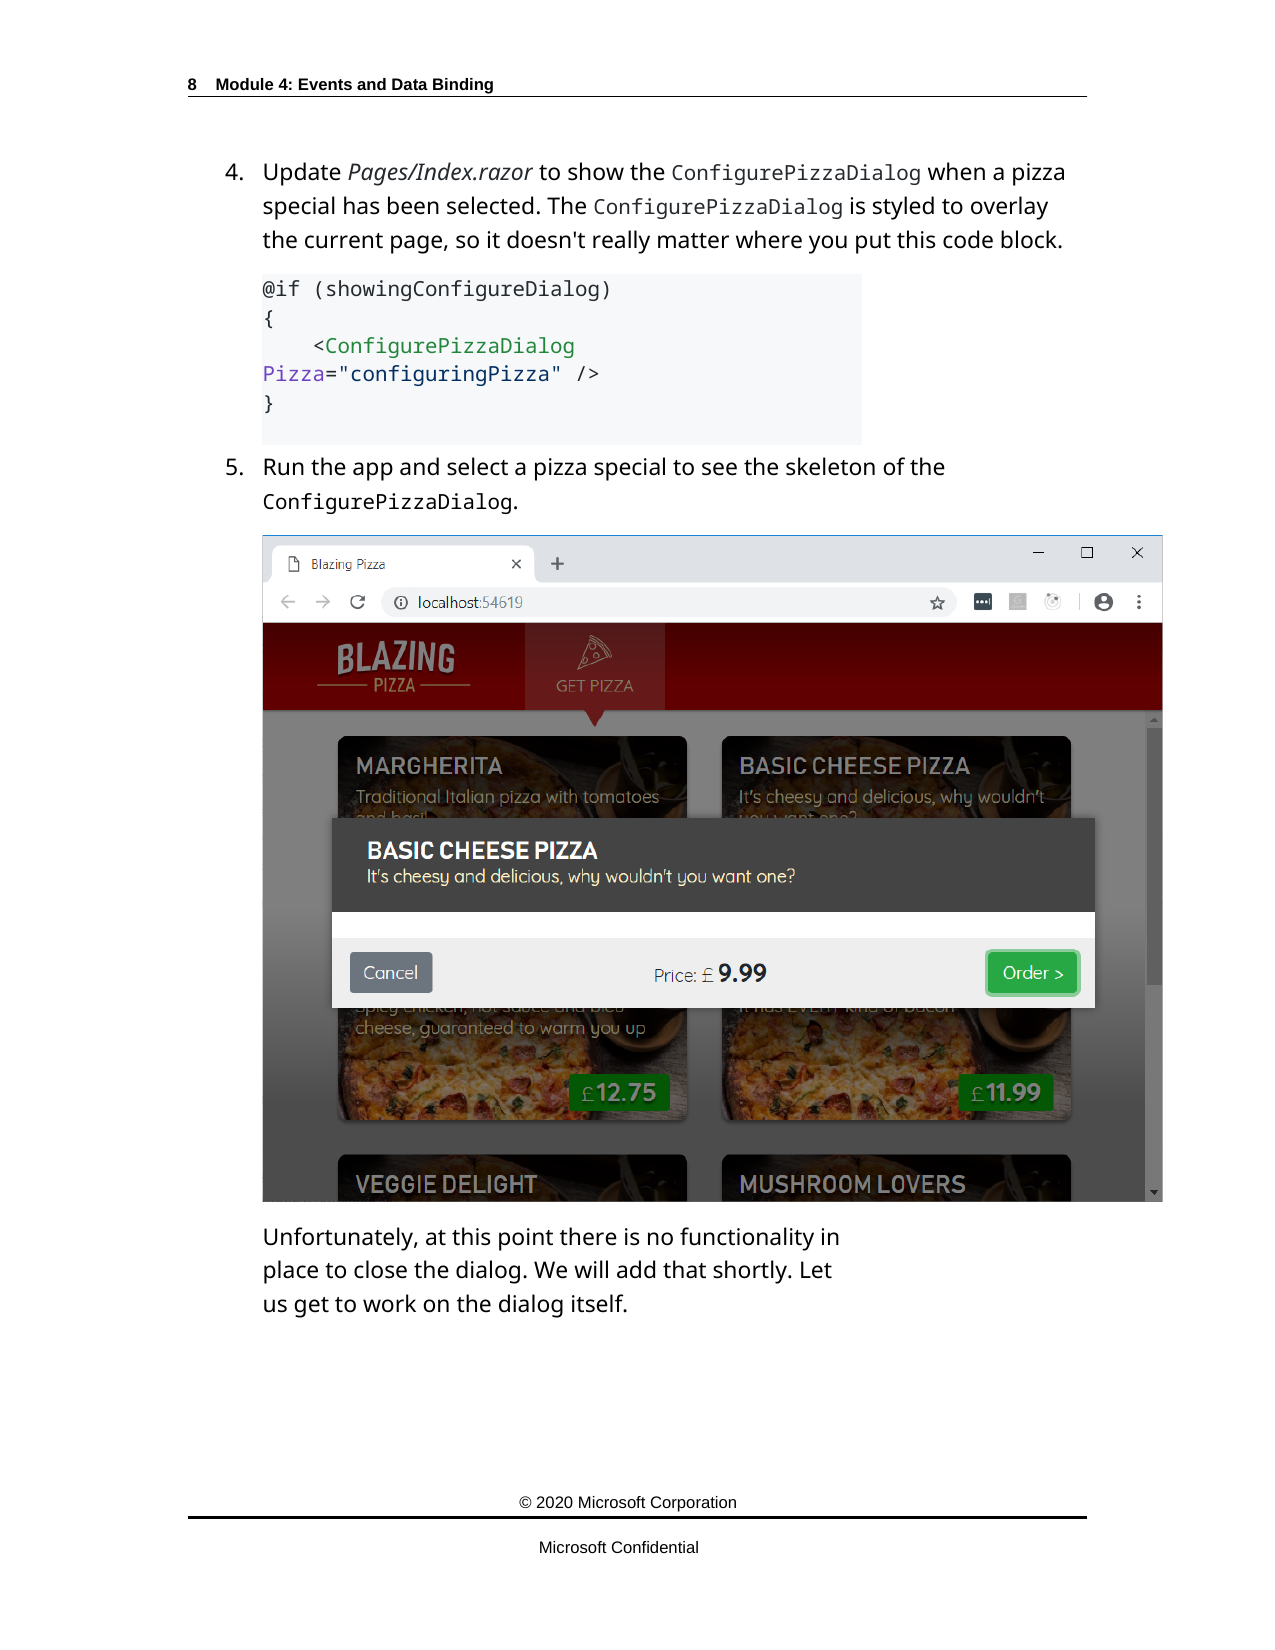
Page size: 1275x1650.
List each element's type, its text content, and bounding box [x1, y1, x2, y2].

text { [262, 303, 862, 331]
text } [262, 388, 862, 416]
text <ConfigurePizzaDialog Pizza="configuringPizza" /> [262, 331, 862, 388]
list Unfortunately, at this point there is no functionality in place to close the dialog. We will add that shortly. Let us get to work on the dialog itself. [262, 1221, 862, 1319]
picture [262, 535, 1163, 1202]
text @if (showingConfigureDialog) [262, 274, 862, 303]
text Update Pages/Index.razor to show the ConfigurePizzaDialog when a pizza special has been selected. The ConfigurePizzaDialog is styled to overlay the current page, so it doesn't really matter where you put this code block. [225, 156, 1087, 255]
text Run the app and select a pizza special to see the skeleton of the ConfigurePizzaDialog. [225, 451, 1087, 516]
